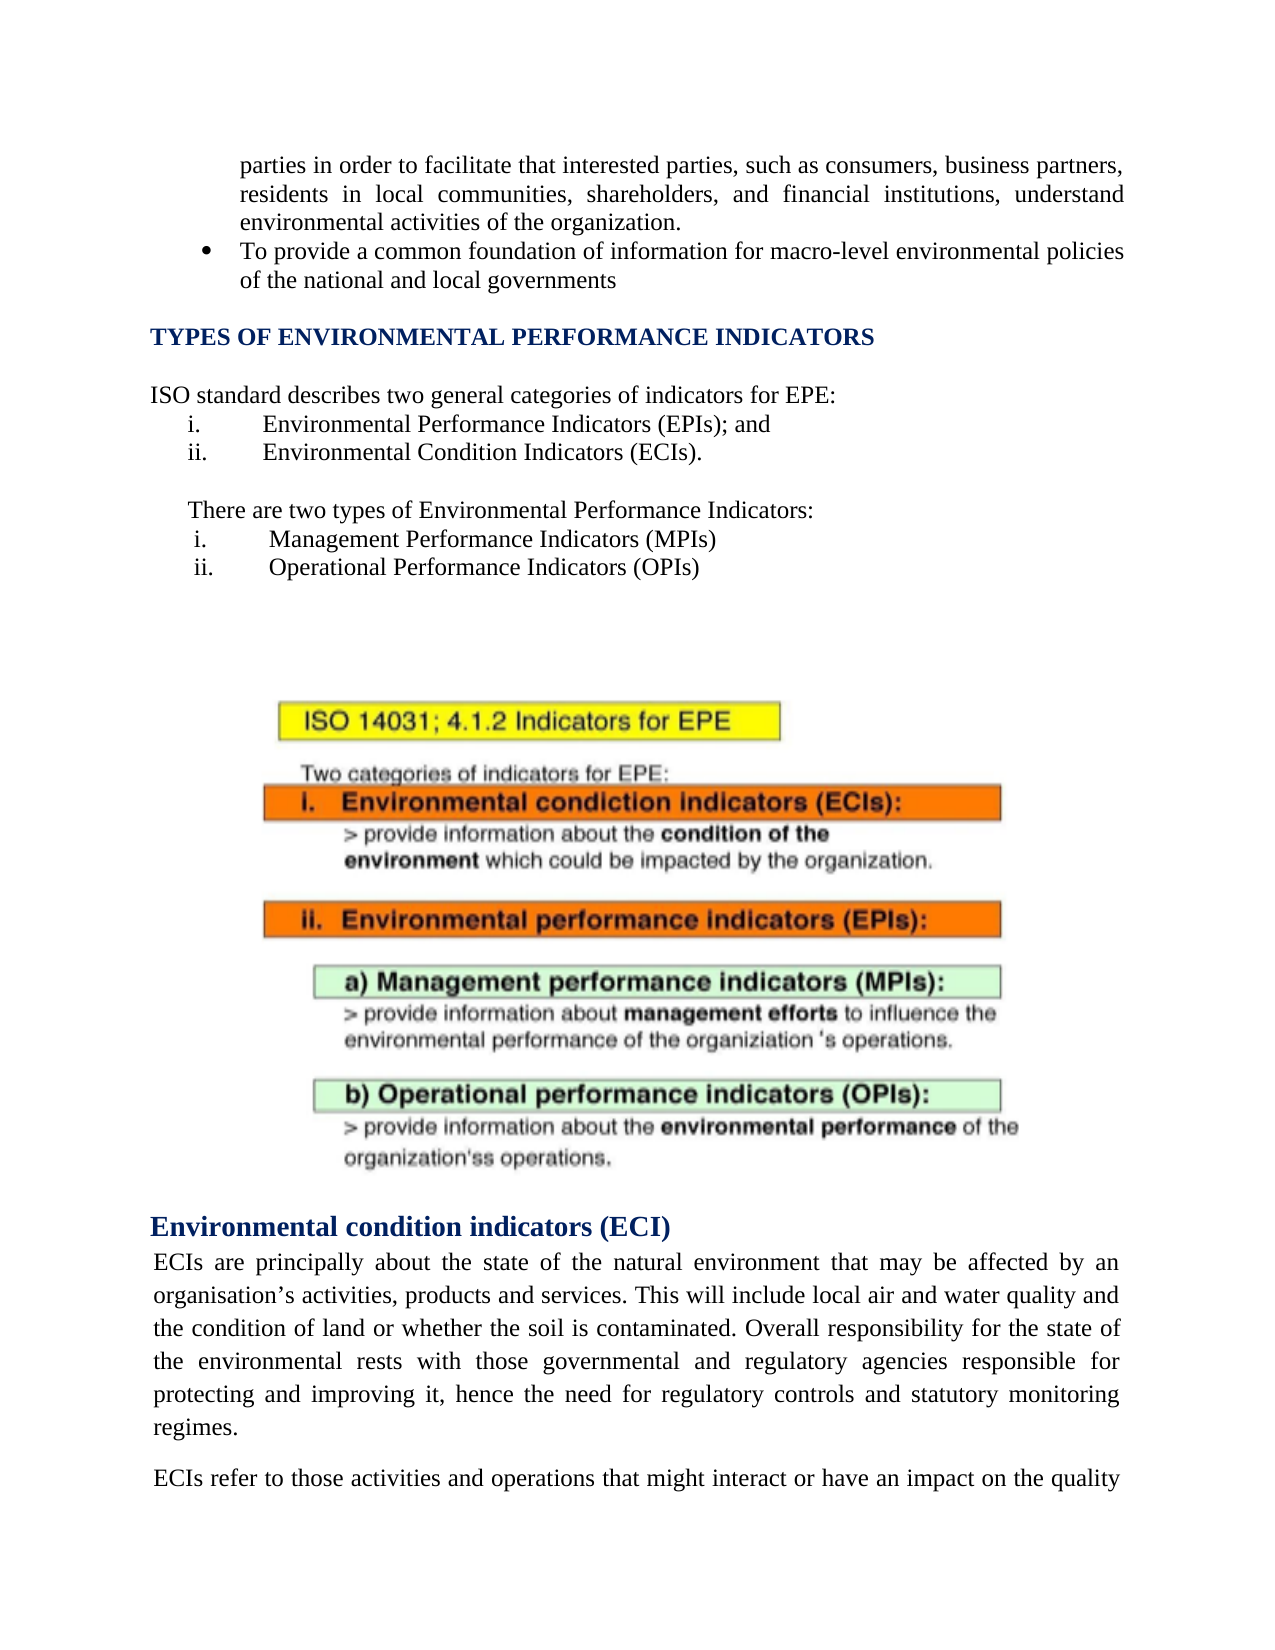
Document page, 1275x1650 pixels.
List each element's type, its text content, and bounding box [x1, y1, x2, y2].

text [153, 1463, 1121, 1491]
text ECIs are principally about the state of the natural environment that may be affected by an organisation’s activities, products and services. This will include local air and water quality and the condition of land or whether the soil is contaminated. Overall responsibility for the state of the environmental rests with those governmental and regulatory agencies responsible for protecting and improving it, hence the need for regulatory controls and statutory monitoring regimes. [153, 1247, 1121, 1441]
text ISO standard describes two general categories of indicators for EPE: [150, 380, 1125, 409]
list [202, 150, 1125, 236]
picture [237, 667, 1038, 1181]
list Management Performance Indicators (MPIs) [194, 524, 1125, 552]
list Environmental Condition Indicators (ECIs). [187, 437, 1125, 466]
list To provide a common foundation of information for macro-level environmental policies of the national and local governments [202, 236, 1125, 294]
list Operational Performance Indicators (OPIs) [194, 552, 1125, 581]
text TYPES OF ENVIRONMENTAL PERFORMANCE INDICATORS [150, 322, 1125, 351]
list Environmental Performance Indicators (EPIs); and [187, 409, 1125, 437]
text There are two types of Environmental Performance Indicators: [187, 495, 1125, 524]
text Environmental condition indicators (ECI) [150, 1209, 1125, 1243]
